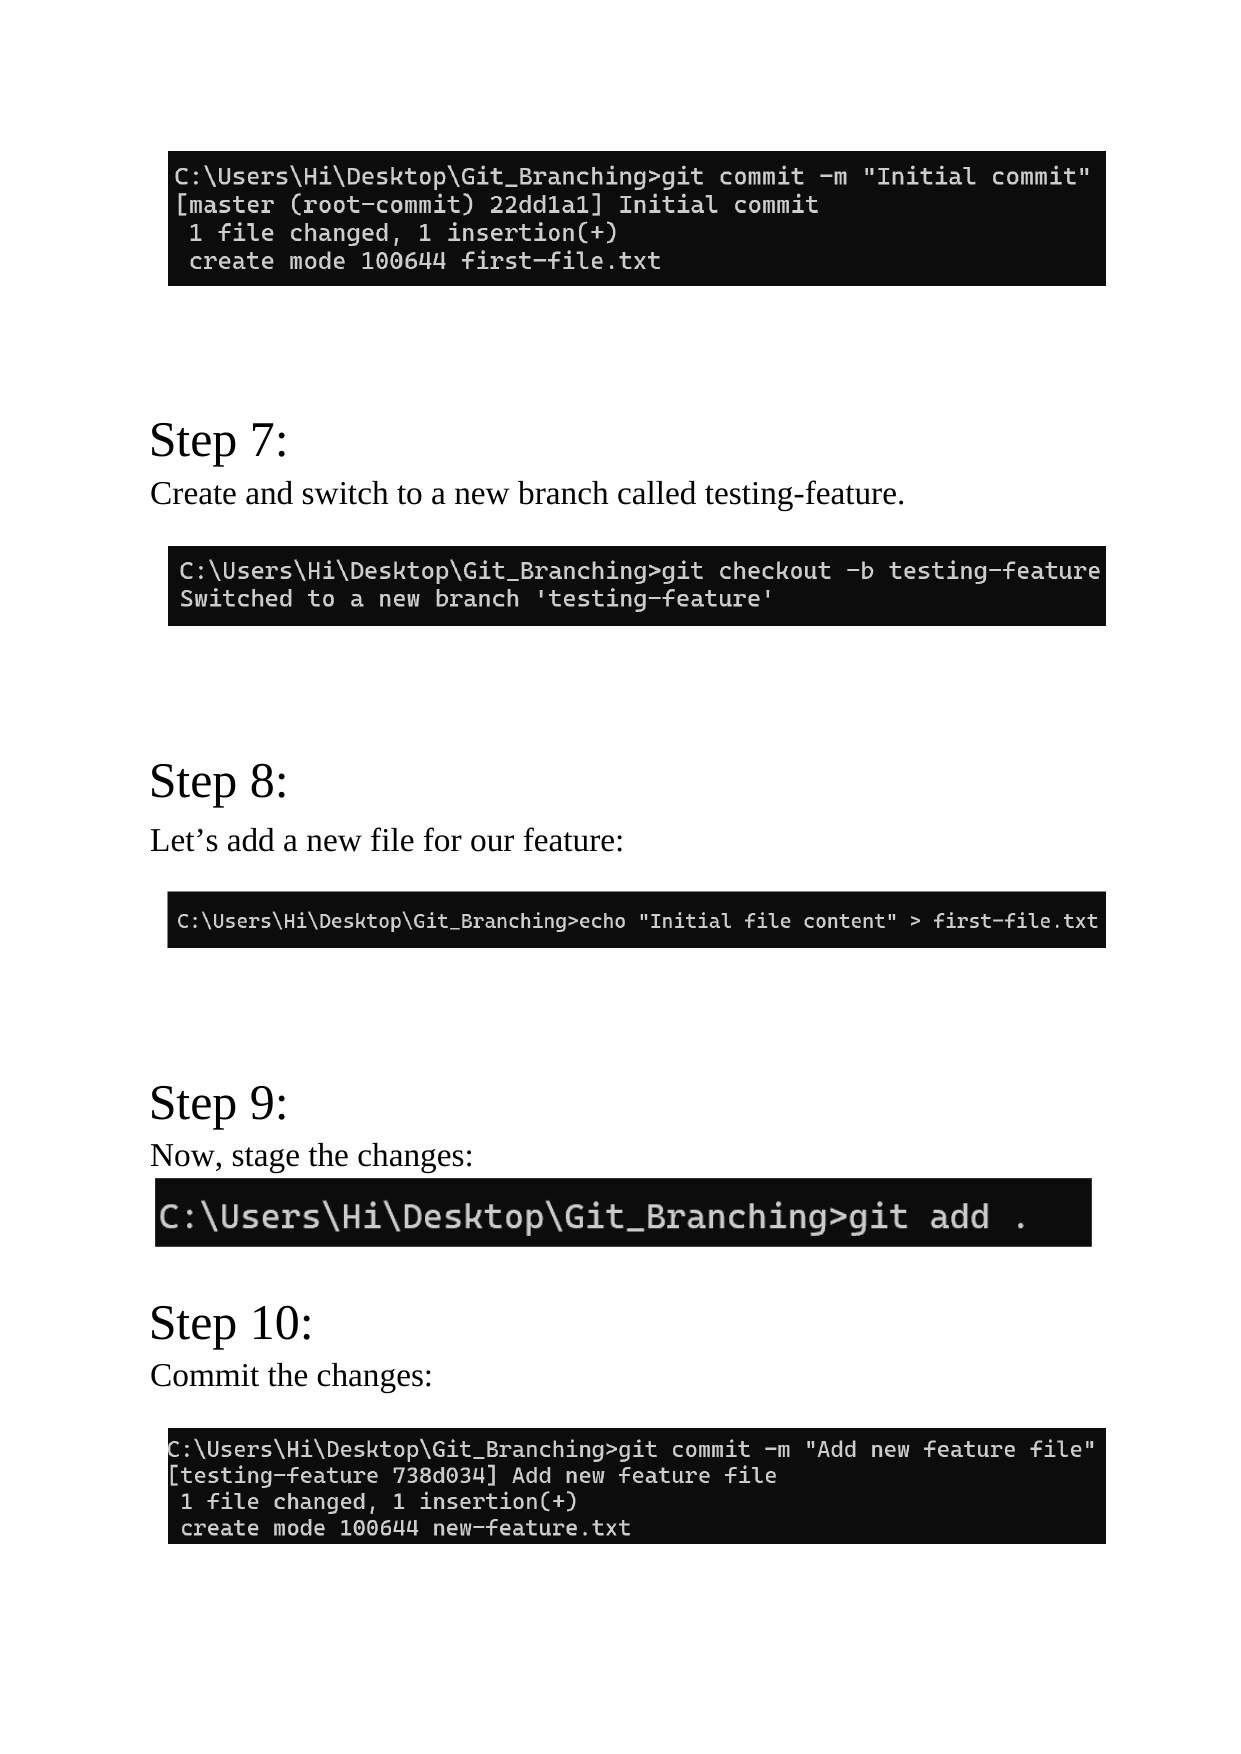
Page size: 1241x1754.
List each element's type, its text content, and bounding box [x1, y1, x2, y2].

picture [166, 1427, 1107, 1545]
picture [166, 150, 1107, 287]
picture [166, 544, 1107, 627]
text Create and switch to a new branch called testing-feature. [150, 473, 1092, 512]
text Step 9: [148, 1072, 1107, 1130]
text Now, stage the changes: [150, 1136, 1092, 1174]
text Commit the changes: [150, 1356, 1092, 1394]
text Let’s add a new file for our feature: [150, 820, 1092, 858]
picture [153, 1176, 1094, 1249]
picture [166, 891, 1107, 949]
text Step 8: [148, 751, 1107, 808]
text Step 7: [148, 410, 1107, 468]
text Step 10: [148, 1292, 1107, 1350]
